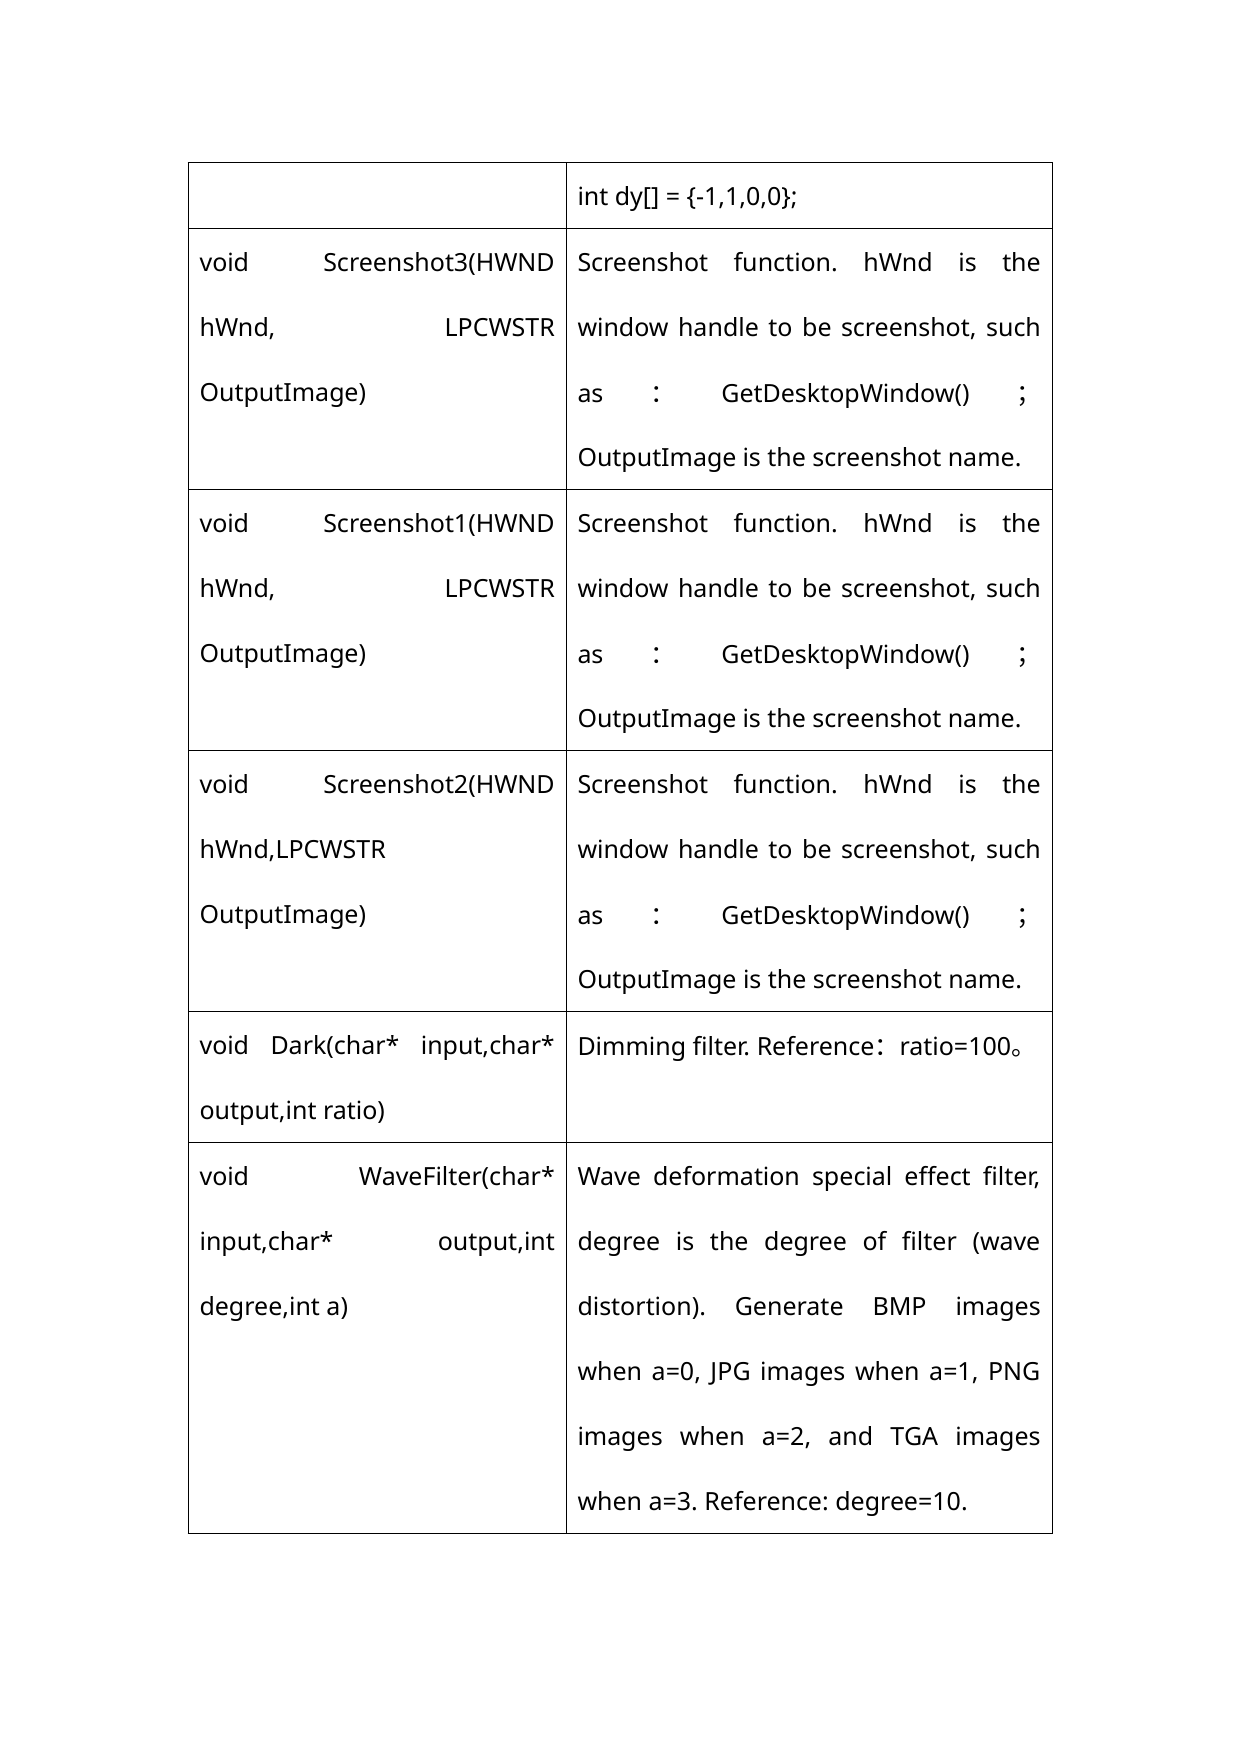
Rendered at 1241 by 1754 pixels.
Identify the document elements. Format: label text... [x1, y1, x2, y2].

table_cell Dimming filter. Reference：ratio=100。 [567, 1012, 1052, 1142]
table_cell Screenshot function. hWnd is the window handle to be screenshot, such as：GetDesktopWindow()；OutputImage is the screenshot name. [567, 751, 1052, 1011]
table_cell Screenshot function. hWnd is the window handle to be screenshot, such as：GetDesktopWindow()；OutputImage is the screenshot name. [567, 490, 1052, 750]
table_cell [189, 163, 566, 228]
table_cell void Dark(char* input,char* output,int ratio) [189, 1012, 566, 1142]
table_cell Screenshot function. hWnd is the window handle to be screenshot, such as：GetDesktopWindow()；OutputImage is the screenshot name. [567, 229, 1052, 489]
table_cell void WaveFilter(char* input,char* output,int degree,int a) [189, 1143, 566, 1533]
table_cell void Screenshot3(HWND hWnd, LPCWSTR OutputImage) [189, 229, 566, 489]
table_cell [567, 163, 1052, 228]
table_cell void Screenshot1(HWND hWnd, LPCWSTR OutputImage) [189, 490, 566, 750]
table_cell Wave deformation special effect filter, degree is the degree of filter (wave distortion). Generate BMP images when a=0, JPG images when a=1, PNG images when a=2, and TGA images when a=3. Reference: degree=10. [567, 1143, 1052, 1533]
table_cell void Screenshot2(HWND hWnd,LPCWSTR OutputImage) [189, 751, 566, 1011]
